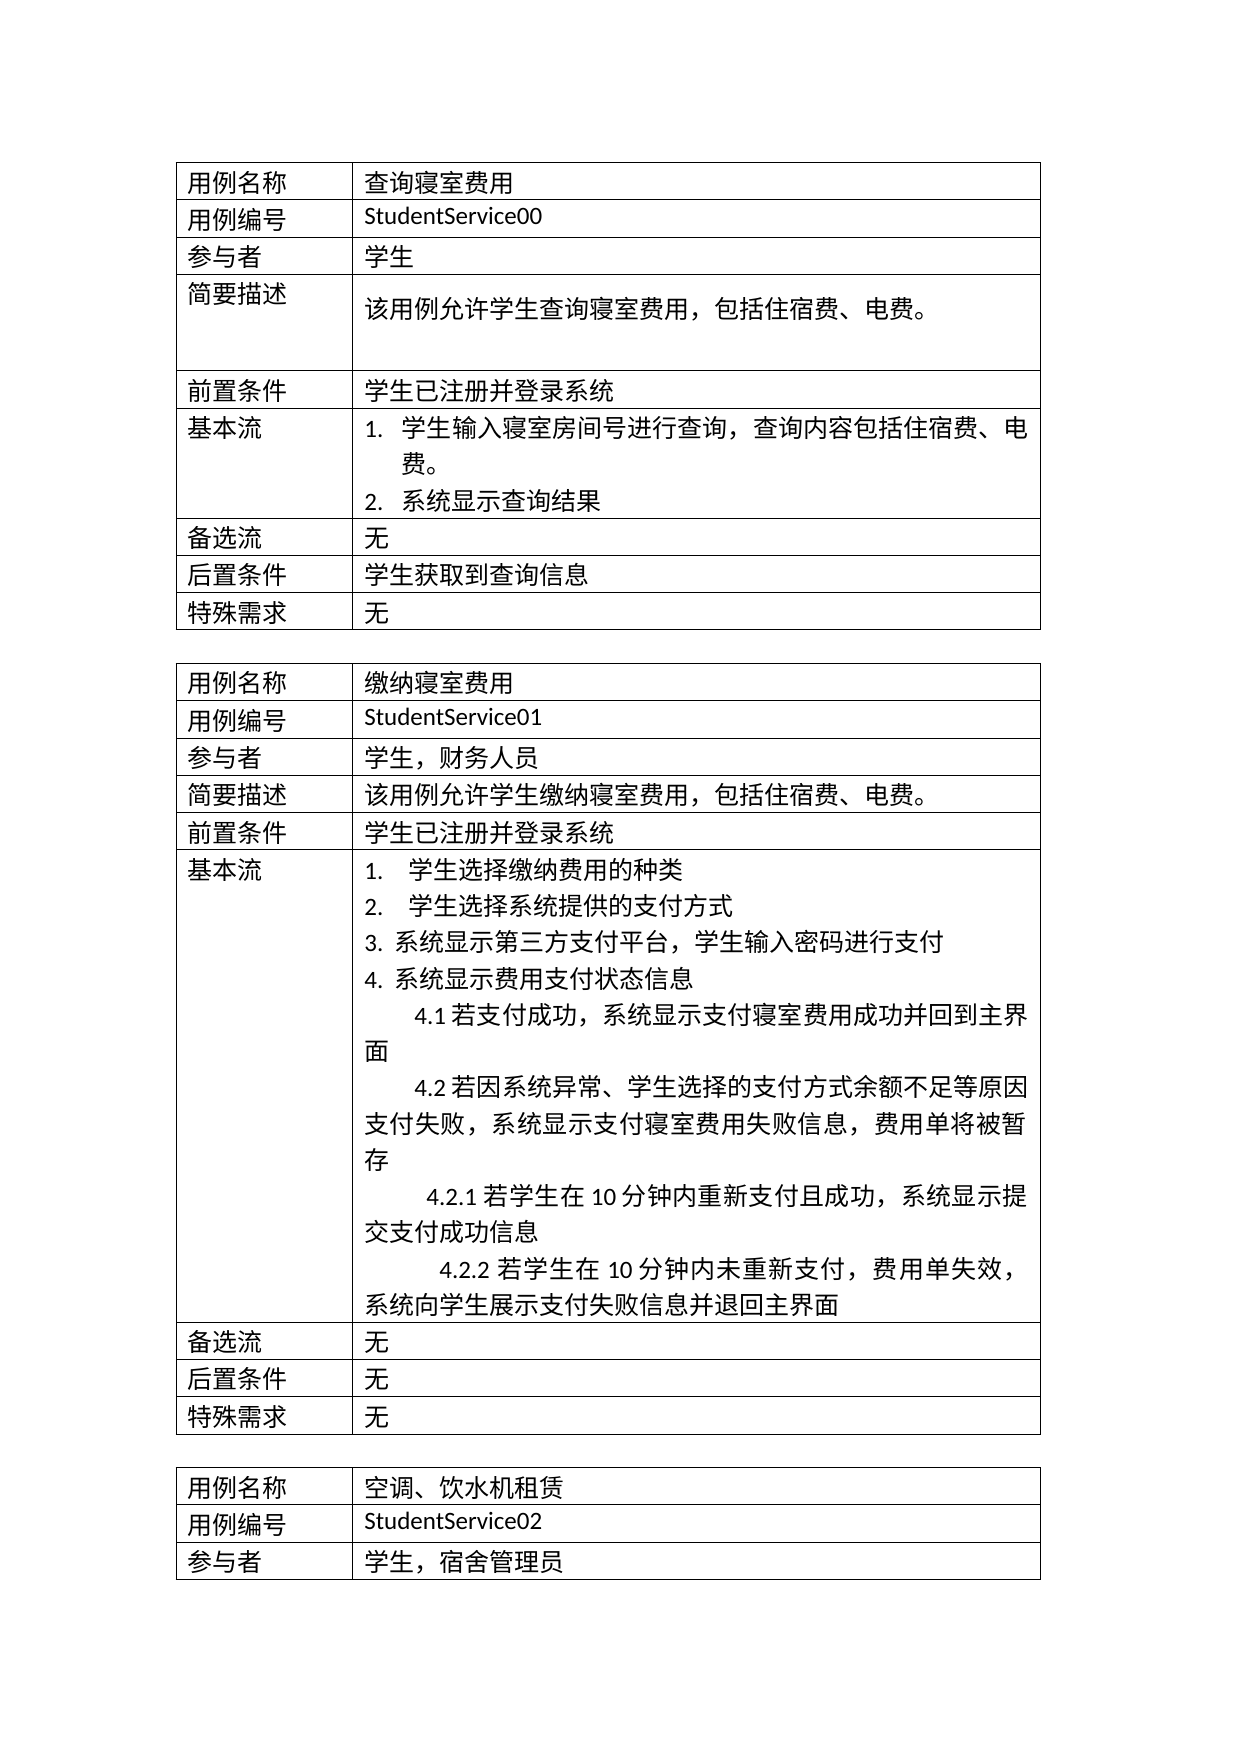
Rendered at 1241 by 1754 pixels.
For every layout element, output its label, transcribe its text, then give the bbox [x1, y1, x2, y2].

table_cell 用例编号 [177, 1505, 352, 1542]
table_header 查询寝室费用 [353, 163, 1040, 199]
table_cell 该用例允许学生缴纳寝室费用，包括住宿费、电费。 [353, 776, 1040, 812]
table_cell 前置条件 [177, 813, 352, 849]
table_cell 参与者 [177, 1543, 352, 1579]
table_cell 后置条件 [177, 1360, 352, 1396]
table_cell StudentService02 [353, 1505, 1040, 1542]
table_header 用例名称 [177, 1468, 352, 1504]
table_header 空调、饮水机租赁 [353, 1468, 1040, 1504]
table_cell 学生已注册并登录系统 [353, 371, 1040, 408]
table_cell 无 [353, 519, 1040, 555]
table_header 用例名称 [177, 664, 352, 700]
table_cell 无 [353, 1360, 1040, 1396]
table_cell 参与者 [177, 739, 352, 775]
table_cell 学生选择缴纳费用的种类 学生选择系统提供的支付方式 3. 系统显示第三方支付平台，学生输入密码进行支付 4. 系统显示费用支付状态信息 4.1 若支付成功，系统显示支付寝室费用成功并回到主界面 4.2 若因系统异常、学生选择的支付方式余额不足等原因支付失败，系统显示支付寝室费用失败信息，费用单将被暂存 4.2.1 若学生在10分钟内重新支付且成功，系统显示提交支付成功信息 4.2.2 若学生在10分钟内未重新支付，费用单失效，系统向学生展示支付失败信息并退回主界面 [353, 850, 1040, 1322]
table_cell 特殊需求 [177, 593, 352, 629]
table_cell 学生，财务人员 [353, 739, 1040, 775]
table_cell 学生输入寝室房间号进行查询，查询内容包括住宿费、电费。 系统显示查询结果 [353, 409, 1040, 517]
table_cell 用例编号 [177, 701, 352, 737]
table_cell 基本流 [177, 409, 352, 517]
table_cell 后置条件 [177, 556, 352, 592]
table_cell 学生，宿舍管理员 [353, 1543, 1040, 1579]
table_cell 无 [353, 1323, 1040, 1359]
table_cell 该用例允许学生查询寝室费用，包括住宿费、电费。 [353, 275, 1040, 370]
table_cell 学生已注册并登录系统 [353, 813, 1040, 849]
table_header 用例名称 [177, 163, 352, 199]
table_cell 学生获取到查询信息 [353, 556, 1040, 592]
table_cell StudentService01 [353, 701, 1040, 737]
table_cell StudentService00 [353, 200, 1040, 237]
table_cell 备选流 [177, 519, 352, 555]
table_cell 简要描述 [177, 776, 352, 812]
table_cell 无 [353, 593, 1040, 629]
table_cell 备选流 [177, 1323, 352, 1359]
table_cell 前置条件 [177, 371, 352, 408]
table_cell 无 [353, 1397, 1040, 1433]
table_header 缴纳寝室费用 [353, 664, 1040, 700]
table_cell 基本流 [177, 850, 352, 1322]
table_cell 简要描述 [177, 275, 352, 370]
table_cell 参与者 [177, 238, 352, 274]
table_cell 特殊需求 [177, 1397, 352, 1433]
table_cell 学生 [353, 238, 1040, 274]
table_cell 用例编号 [177, 200, 352, 237]
